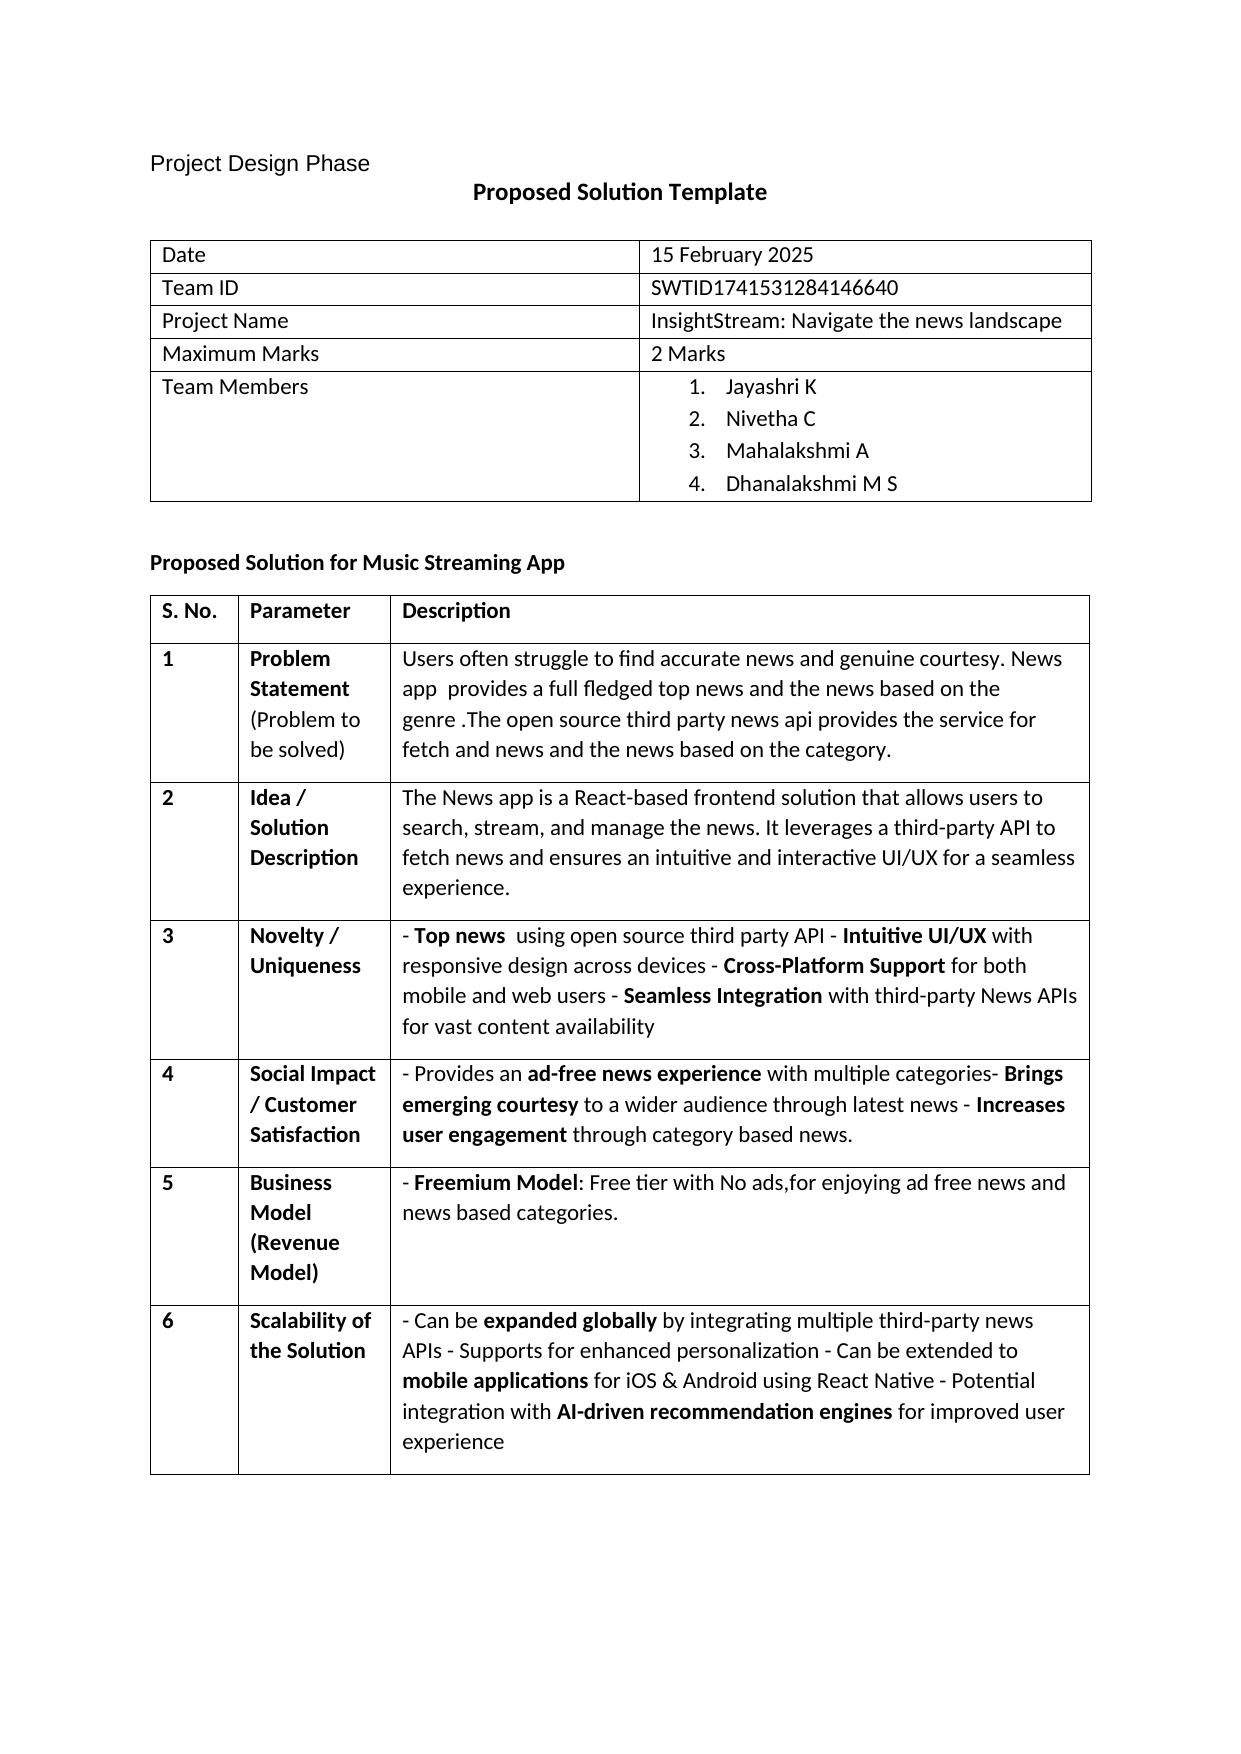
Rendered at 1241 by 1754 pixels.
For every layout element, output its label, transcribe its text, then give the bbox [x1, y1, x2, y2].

table_cell Problem Statement (Problem to be solved) [239, 644, 390, 782]
table_header S. No. [151, 596, 238, 643]
table_cell Business Model (Revenue Model) [239, 1168, 390, 1305]
table_cell Users often struggle to find accurate news and genuine courtesy. News app provides a full fledged top news and the news based on the genre .The open source third party news api provides the service for fetch and news and the news based on the category. [391, 644, 1089, 782]
table_cell 1 [151, 644, 238, 782]
table_header Description [391, 596, 1089, 643]
table_header Parameter [239, 596, 390, 643]
table_cell Maximum Marks [151, 339, 639, 371]
table_cell 3 [151, 921, 238, 1058]
table_cell 6 [151, 1306, 238, 1474]
table_cell 2 [151, 783, 238, 920]
table_cell Jayashri K Nivetha C Mahalakshmi A Dhanalakshmi M S [640, 372, 1091, 501]
table_cell Idea / Solution Description [239, 783, 390, 920]
table_cell - Top news using open source third party API - Intuitive UI/UX with responsive design across devices - Cross-Platform Support for both mobile and web users - Seamless Integration with third-party News APIs for vast content availability [391, 921, 1089, 1058]
table_cell - Freemium Model: Free tier with No ads,for enjoying ad free news and news based categories. [391, 1168, 1089, 1305]
text Proposed Solution for Music Streaming App [150, 548, 1090, 577]
table_header 15 February 2025 [640, 241, 1091, 272]
table_cell Team Members [151, 372, 639, 501]
table_cell - Provides an ad-free news experience with multiple categories- Brings emerging courtesy to a wider audience through latest news - Increases user engagement through category based news. [391, 1060, 1089, 1167]
table_cell Novelty / Uniqueness [239, 921, 390, 1058]
table_cell Project Name [151, 306, 639, 338]
table_cell 2 Marks [640, 339, 1091, 371]
text Project Design Phase [150, 150, 1090, 176]
table_cell InsightStream: Navigate the news landscape [640, 306, 1091, 338]
text Proposed Solution Template [150, 176, 1090, 207]
table_cell Team ID [151, 274, 639, 305]
table_cell Social Impact / Customer Satisfaction [239, 1060, 390, 1167]
table_cell Scalability of the Solution [239, 1306, 390, 1474]
table_header Date [151, 241, 639, 272]
table_cell The News app is a React-based frontend solution that allows users to search, stream, and manage the news. It leverages a third-party API to fetch news and ensures an intuitive and interactive UI/UX for a seamless experience. [391, 783, 1089, 920]
table_cell - Can be expanded globally by integrating multiple third-party news APIs - Supports for enhanced personalization - Can be extended to mobile applications for iOS & Android using React Native - Potential integration with AI-driven recommendation engines for improved user experience [391, 1306, 1089, 1474]
table_cell SWTID1741531284146640 [640, 274, 1091, 305]
table_cell 5 [151, 1168, 238, 1305]
table_cell 4 [151, 1060, 238, 1167]
